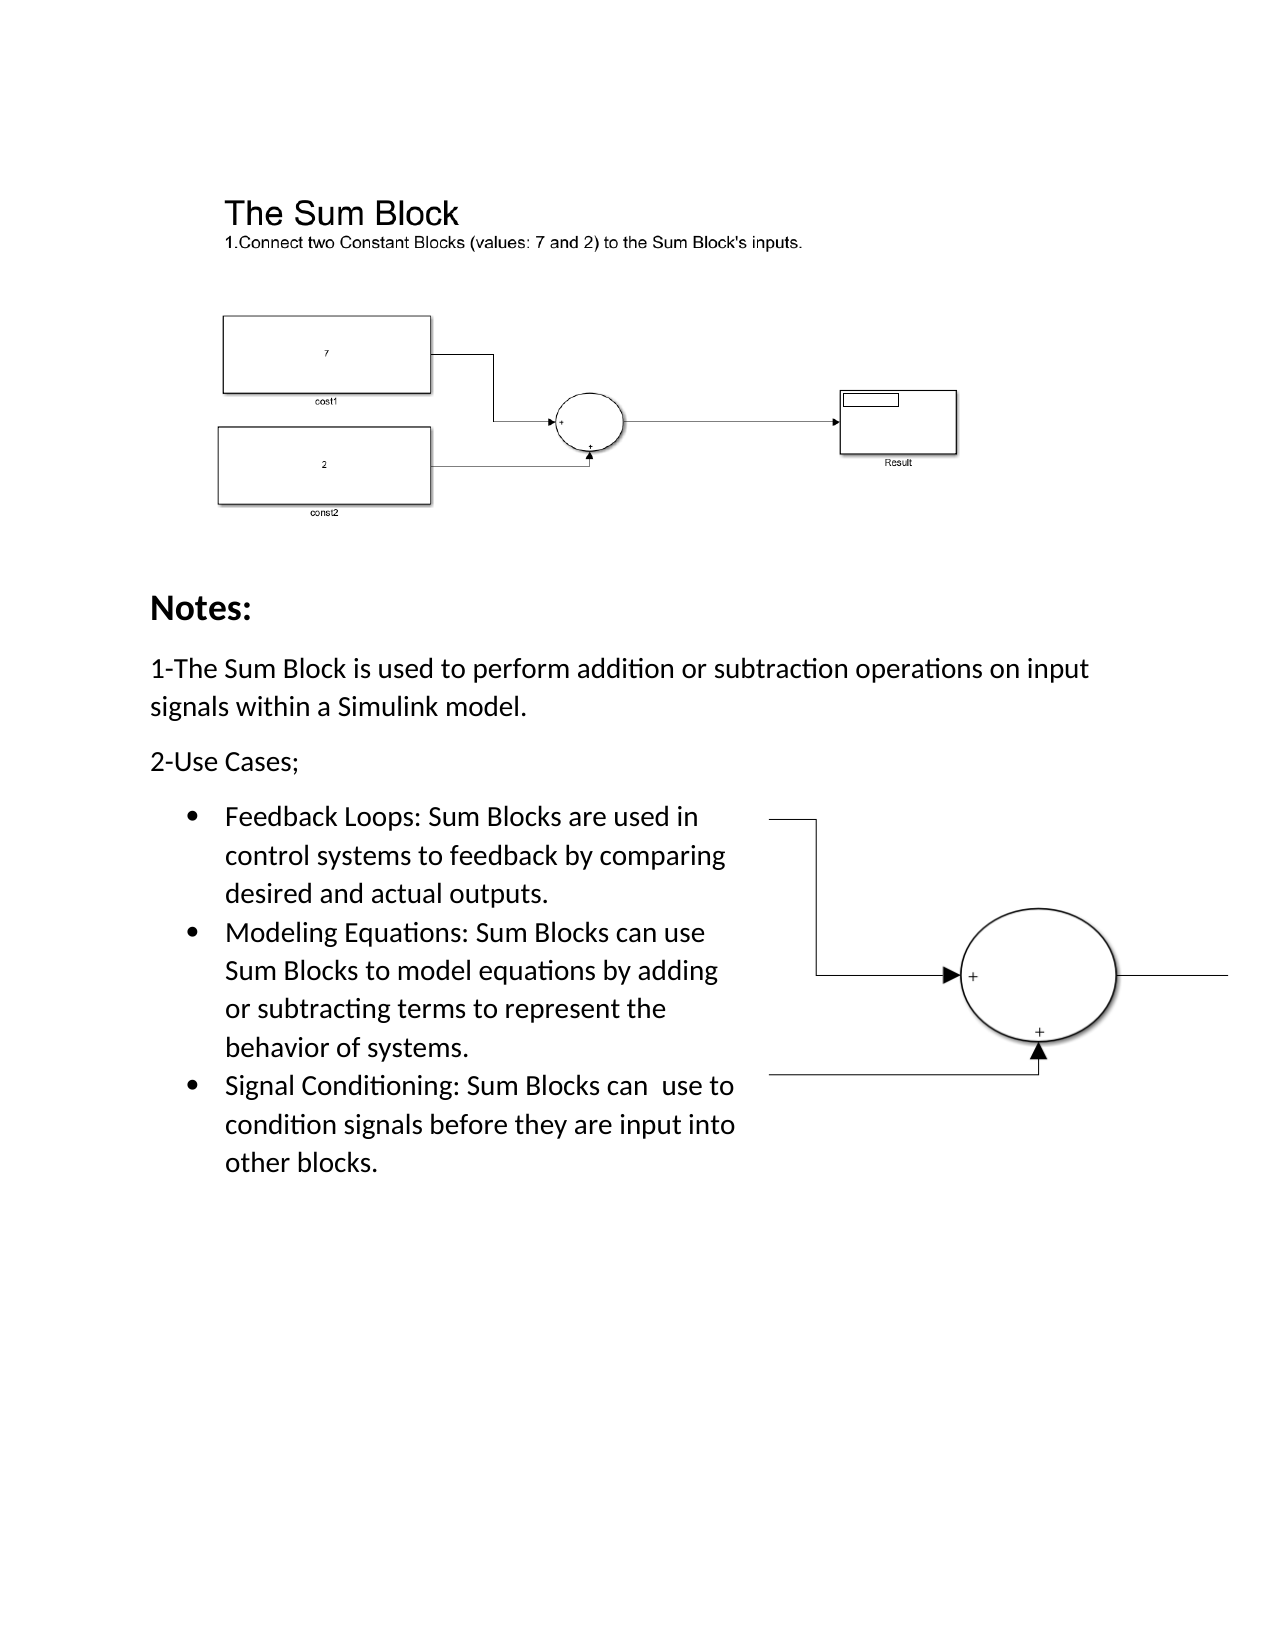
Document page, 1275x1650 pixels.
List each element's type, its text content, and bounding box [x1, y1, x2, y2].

list Feedback Loops: Sum Blocks are used in control systems to feedback by comparing desired and actual outputs. [187, 798, 768, 911]
list Modeling Equations: Sum Blocks can use Sum Blocks to model equations by adding or subtracting terms to represent the behavior of systems. [187, 914, 768, 1064]
text 2-Use Cases; [150, 743, 1125, 779]
picture [768, 744, 1229, 1204]
text Notes: [150, 583, 1125, 629]
text 1-The Sum Block is used to perform addition or subtraction operations on input signals within a Simulink model. [150, 650, 1125, 724]
picture [150, 150, 1125, 565]
list Signal Conditioning: Sum Blocks can use to condition signals before they are input into other blocks. [187, 1067, 768, 1180]
